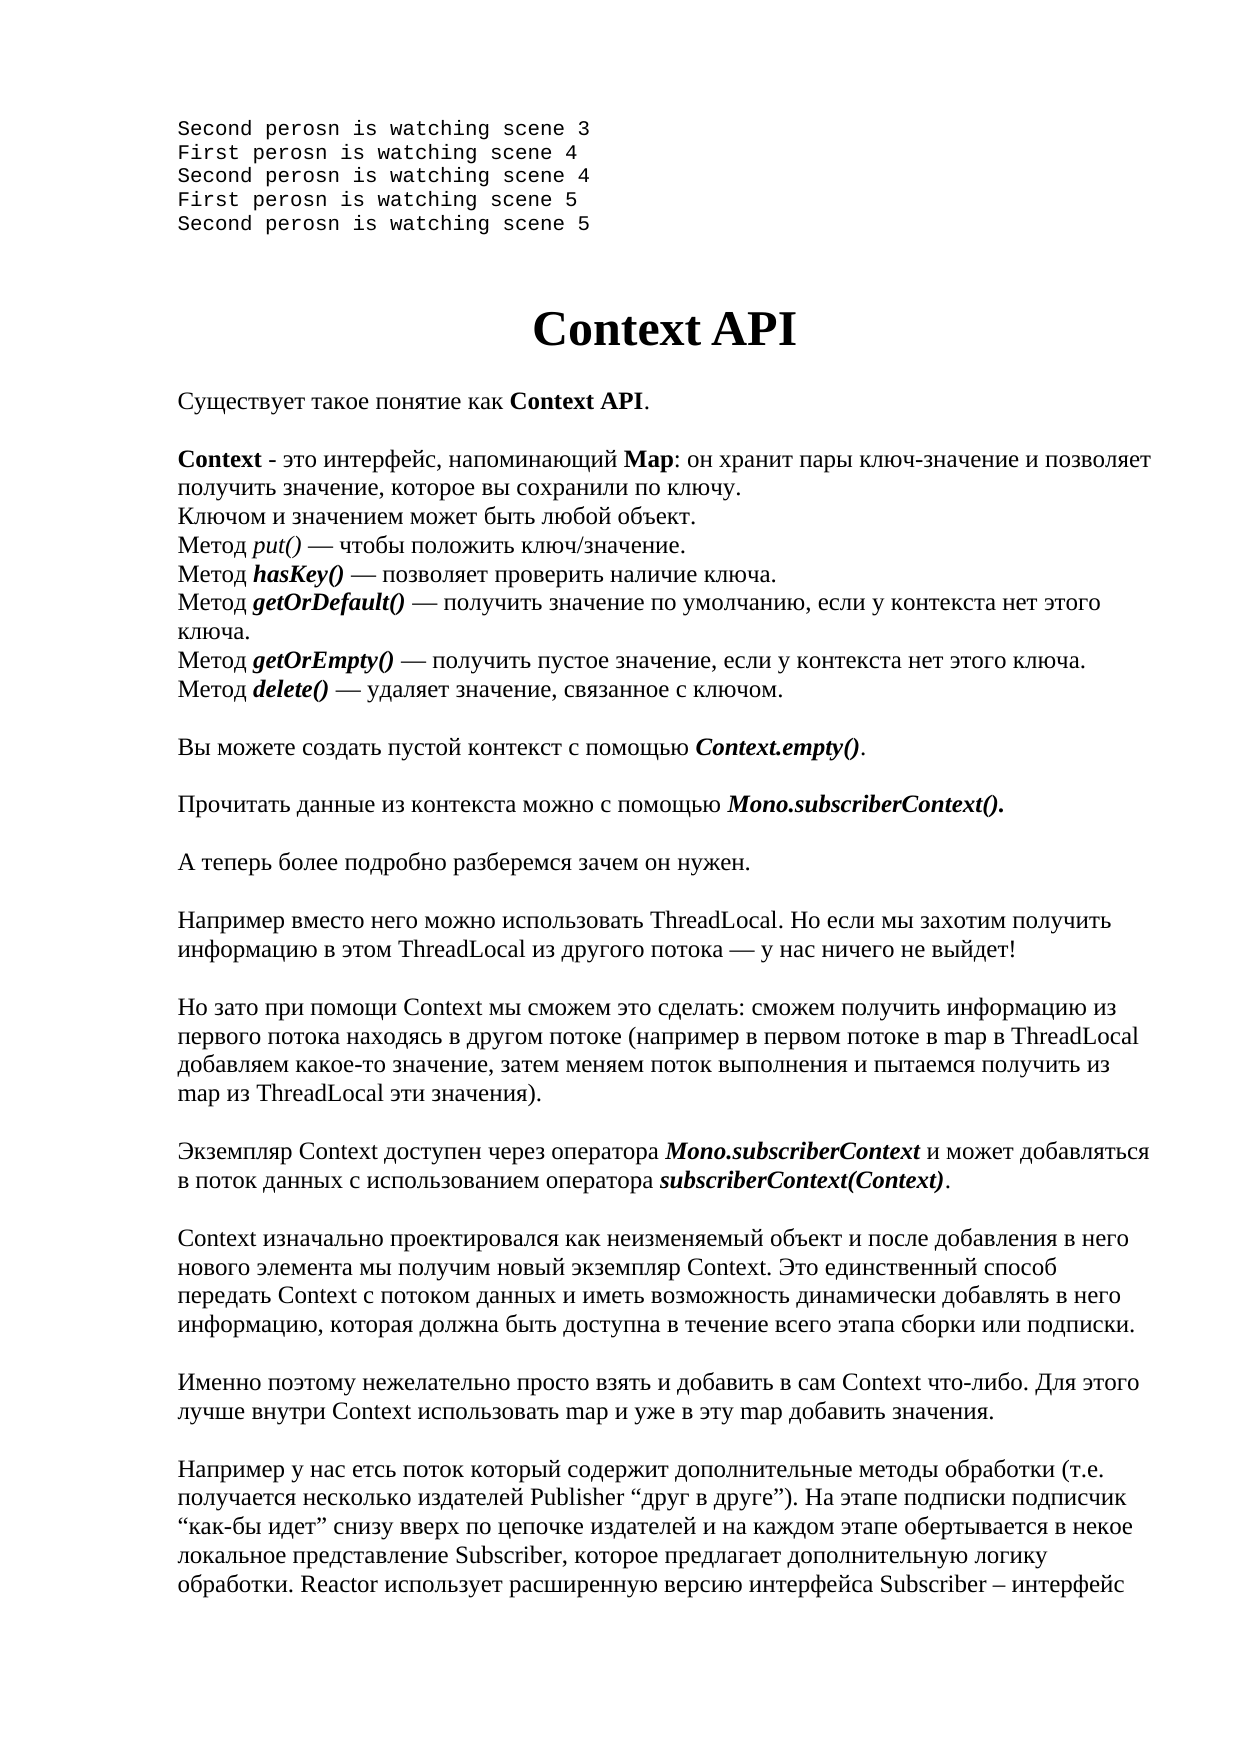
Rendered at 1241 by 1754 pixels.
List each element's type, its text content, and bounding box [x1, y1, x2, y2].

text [177, 1454, 1152, 1597]
text Именно поэтому нежелательно просто взять и добавить в сам Context что-либо. Для этого лучше внутри Context использовать map и уже в эту map добавить значения. [177, 1367, 1152, 1424]
text Но зато при помощи Context мы сможем это сделать: сможем получить информацию из первого потока находясь в другом потоке (например в первом потоке в map в ThreadLocal добавляем какое-то значение, затем меняем поток выполнения и пытаемся получить из map из ThreadLocal эти значения). [177, 992, 1152, 1107]
text Например вместо него можно использовать ThreadLocal. Но если мы захотим получить информацию в этом ThreadLocal из другого потока — у нас ничего не выйдет! [177, 905, 1152, 963]
text Существует такое понятие как Context API. [177, 386, 1152, 414]
text Экземпляр Context доступен через оператора Mono.subscriberContext и может добавляться в поток данных с использованием оператора subscriberContext(Context). [177, 1136, 1152, 1194]
text Context - это интерфейс, напоминающий Map: он хранит пары ключ-значение и позволяет получить значение, которое вы сохранили по ключу. Ключом и значением может быть любой объект. Метод put() — чтобы положить ключ/значение. Метод hasKey() — позволяет проверить наличие ключа. Метод getOrDefault() — получить значение по умолчанию, если у контекста нет этого ключа. Метод getOrEmpty() — получить пустое значение, если у контекста нет этого ключа. Метод delete() — удаляет значение, связанное с ключом. [177, 444, 1152, 702]
text А теперь более подробно разберемся зачем он нужен. [177, 847, 1152, 876]
text Context изначально проектировался как неизменяемый объект и после добавления в него нового элемента мы получим новый экземпляр Context. Это единственный способ передать Context с потоком данных и иметь возможность динамически добавлять в него информацию, которая должна быть доступна в течение всего этапа сборки или подписки. [177, 1223, 1152, 1338]
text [177, 118, 1152, 236]
text Context API [177, 299, 1152, 357]
text Прочитать данные из контекста можно с помощью Mono.subscriberContext(). [177, 789, 1152, 818]
text Вы можете создать пустой контекст с помощью Context.empty(). [177, 732, 1152, 760]
